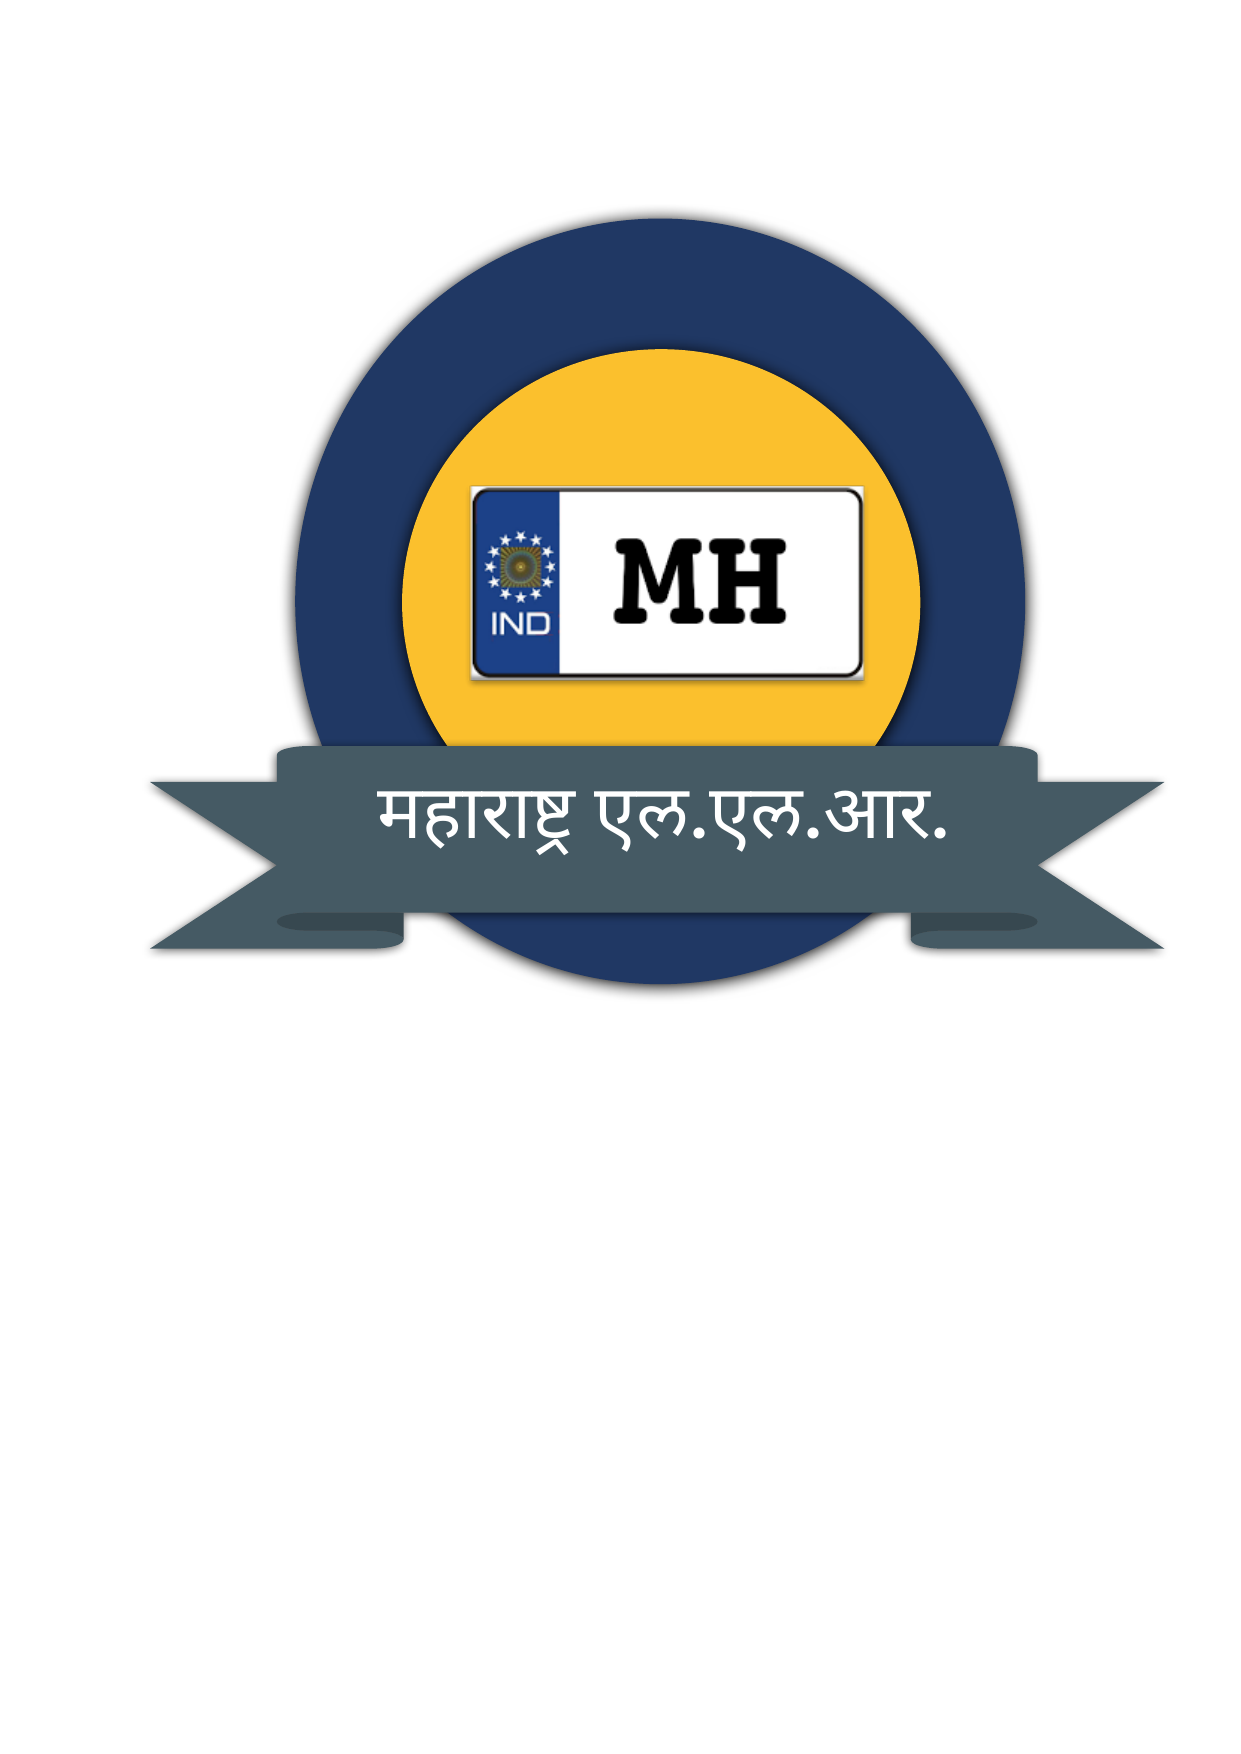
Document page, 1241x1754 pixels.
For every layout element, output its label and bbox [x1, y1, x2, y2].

picture [443, 359, 891, 766]
